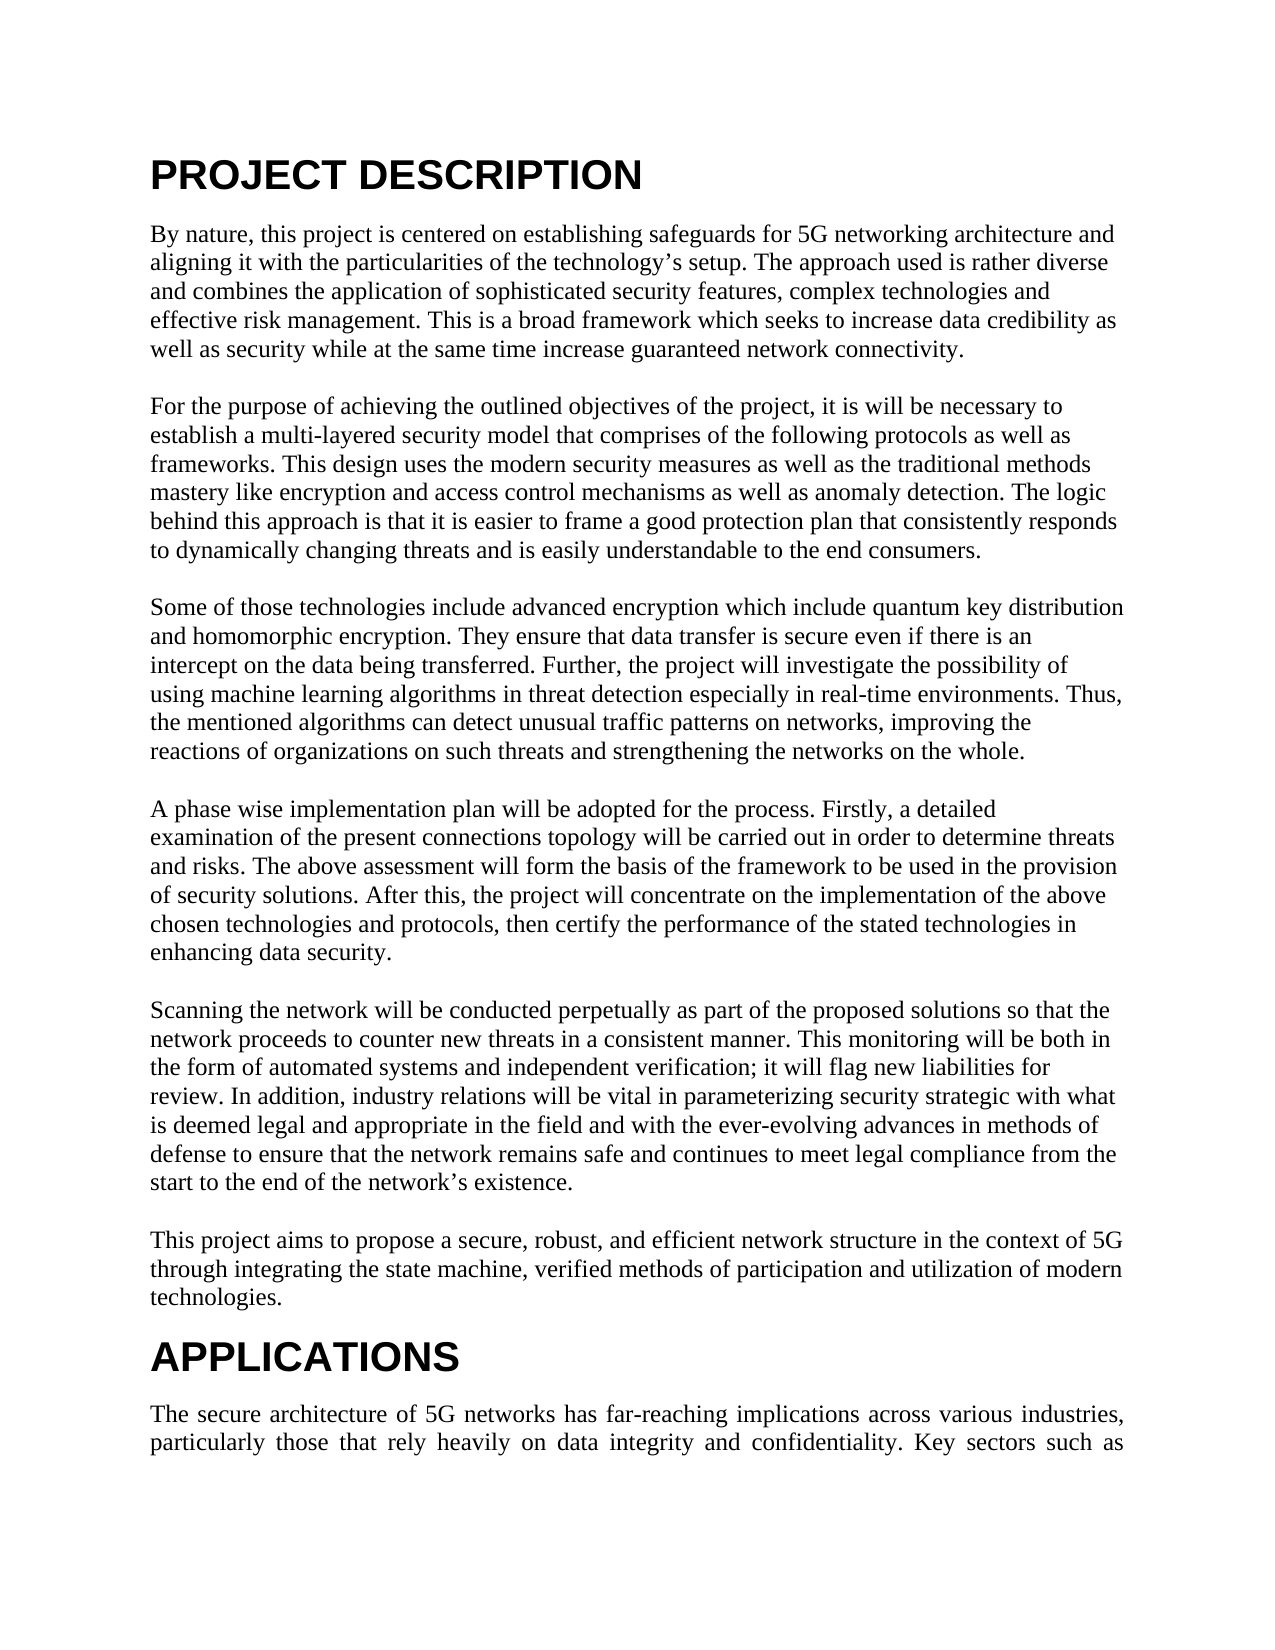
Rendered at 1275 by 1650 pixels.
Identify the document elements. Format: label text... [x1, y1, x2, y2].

subtitle PROJECT DESCRIPTION [150, 150, 1125, 198]
subtitle By nature, this project is centered on establishing safeguards for 5G networking architecture and aligning it with the particularities of the technology’s setup. The approach used is rather diverse and combines the application of sophisticated security features, complex technologies and effective risk management. This is a broad framework which seeks to increase data credibility as well as security while at the same time increase guaranteed network connectivity. For the purpose of achieving the outlined objectives of the project, it is will be necessary to establish a multi-layered security model that comprises of the following protocols as well as frameworks. This design uses the modern security measures as well as the traditional methods mastery like encryption and access control mechanisms as well as anomaly detection. The logic behind this approach is that it is easier to frame a good protection plan that consistently responds to dynamically changing threats and is easily understandable to the end consumers. Some of those technologies include advanced encryption which include quantum key distribution and homomorphic encryption. They ensure that data transfer is secure even if there is an intercept on the data being transferred. Further, the project will investigate the possibility of using machine learning algorithms in threat detection especially in real-time environments. Thus, the mentioned algorithms can detect unusual traffic patterns on networks, improving the reactions of organizations on such threats and strengthening the networks on the whole. A phase wise implementation plan will be adopted for the process. Firstly, a detailed examination of the present connections topology will be carried out in order to determine threats and risks. The above assessment will form the basis of the framework to be used in the provision of security solutions. After this, the project will concentrate on the implementation of the above chosen technologies and protocols, then certify the performance of the stated technologies in enhancing data security. Scanning the network will be conducted perpetually as part of the proposed solutions so that the network proceeds to counter new threats in a consistent manner. This monitoring will be both in the form of automated systems and independent verification; it will flag new liabilities for review. In addition, industry relations will be vital in parameterizing security strategic with what is deemed legal and appropriate in the field and with the ever-evolving advances in methods of defense to ensure that the network remains safe and continues to meet legal compliance from the start to the end of the network’s existence. This project aims to propose a secure, robust, and efficient network structure in the context of 5G through integrating the state machine, verified methods of participation and utilization of modern technologies. [150, 219, 1125, 1311]
subtitle APPLICATIONS [150, 1332, 1125, 1380]
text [150, 1399, 1125, 1456]
